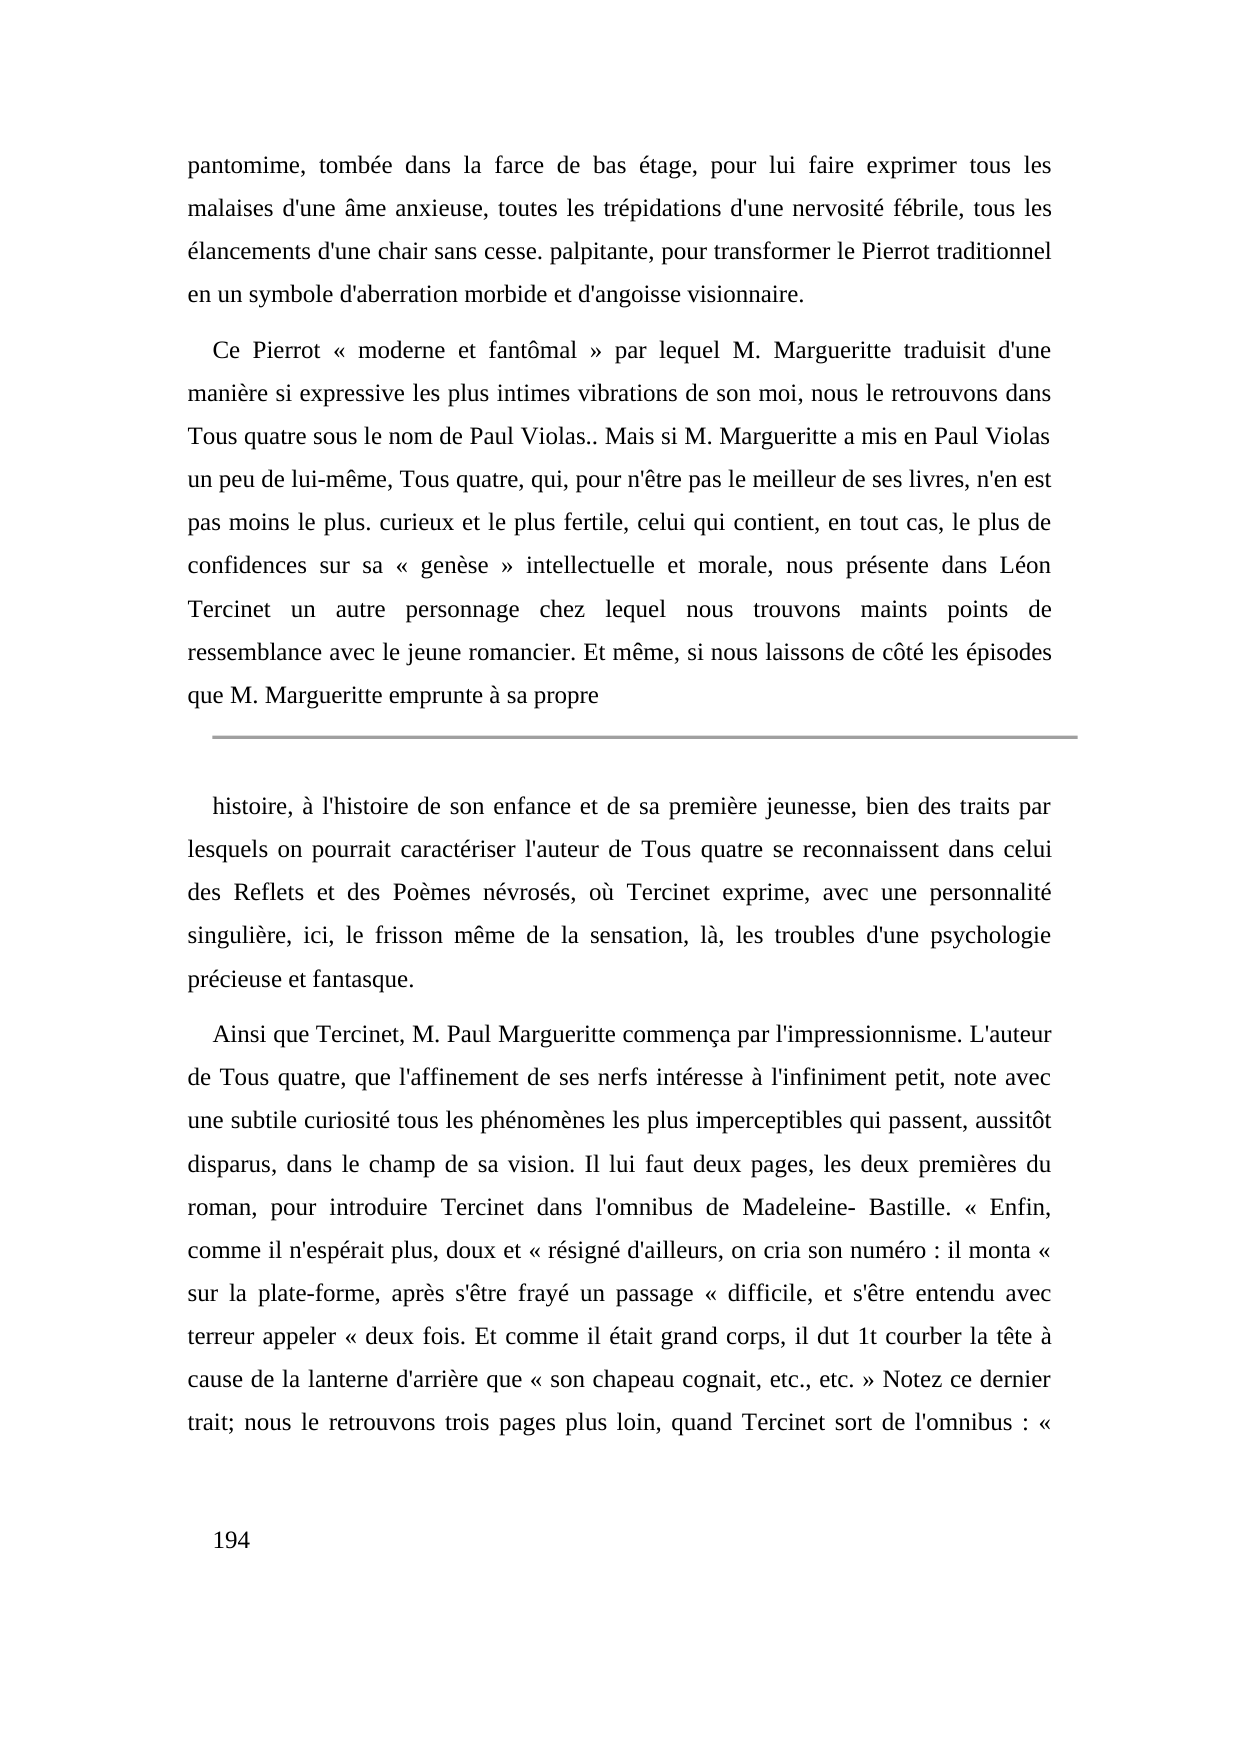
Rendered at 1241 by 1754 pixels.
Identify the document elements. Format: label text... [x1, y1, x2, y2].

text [187, 1019, 1053, 1436]
text Ce Pierrot « moderne et fantômal » par lequel M. Margueritte traduisit d'une manière si expressive les plus intimes vibrations de son moi, nous le retrouvons dans Tous quatre sous le nom de Paul Violas.. Mais si M. Margueritte a mis en Paul Violas un peu de lui-même, Tous quatre, qui, pour n'être pas le meilleur de ses livres, n'en est pas moins le plus. curieux et le plus fertile, celui qui contient, en tout cas, le plus de confidences sur sa « genèse » intellectuelle et morale, nous présente dans Léon Tercinet un autre personnage chez lequel nous trouvons maints points de ressemblance avec le jeune romancier. Et même, si nous laissons de côté les épisodes que M. Margueritte emprunte à sa propre [187, 335, 1053, 709]
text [187, 150, 1053, 308]
text histoire, à l'histoire de son enfance et de sa première jeunesse, bien des traits par lesquels on pourrait caractériser l'auteur de Tous quatre se reconnaissent dans celui des Reflets et des Poèmes névrosés, où Tercinet exprime, avec une personnalité singulière, ici, le frisson même de la sensation, là, les troubles d'une psychologie précieuse et fantasque. [187, 791, 1053, 992]
